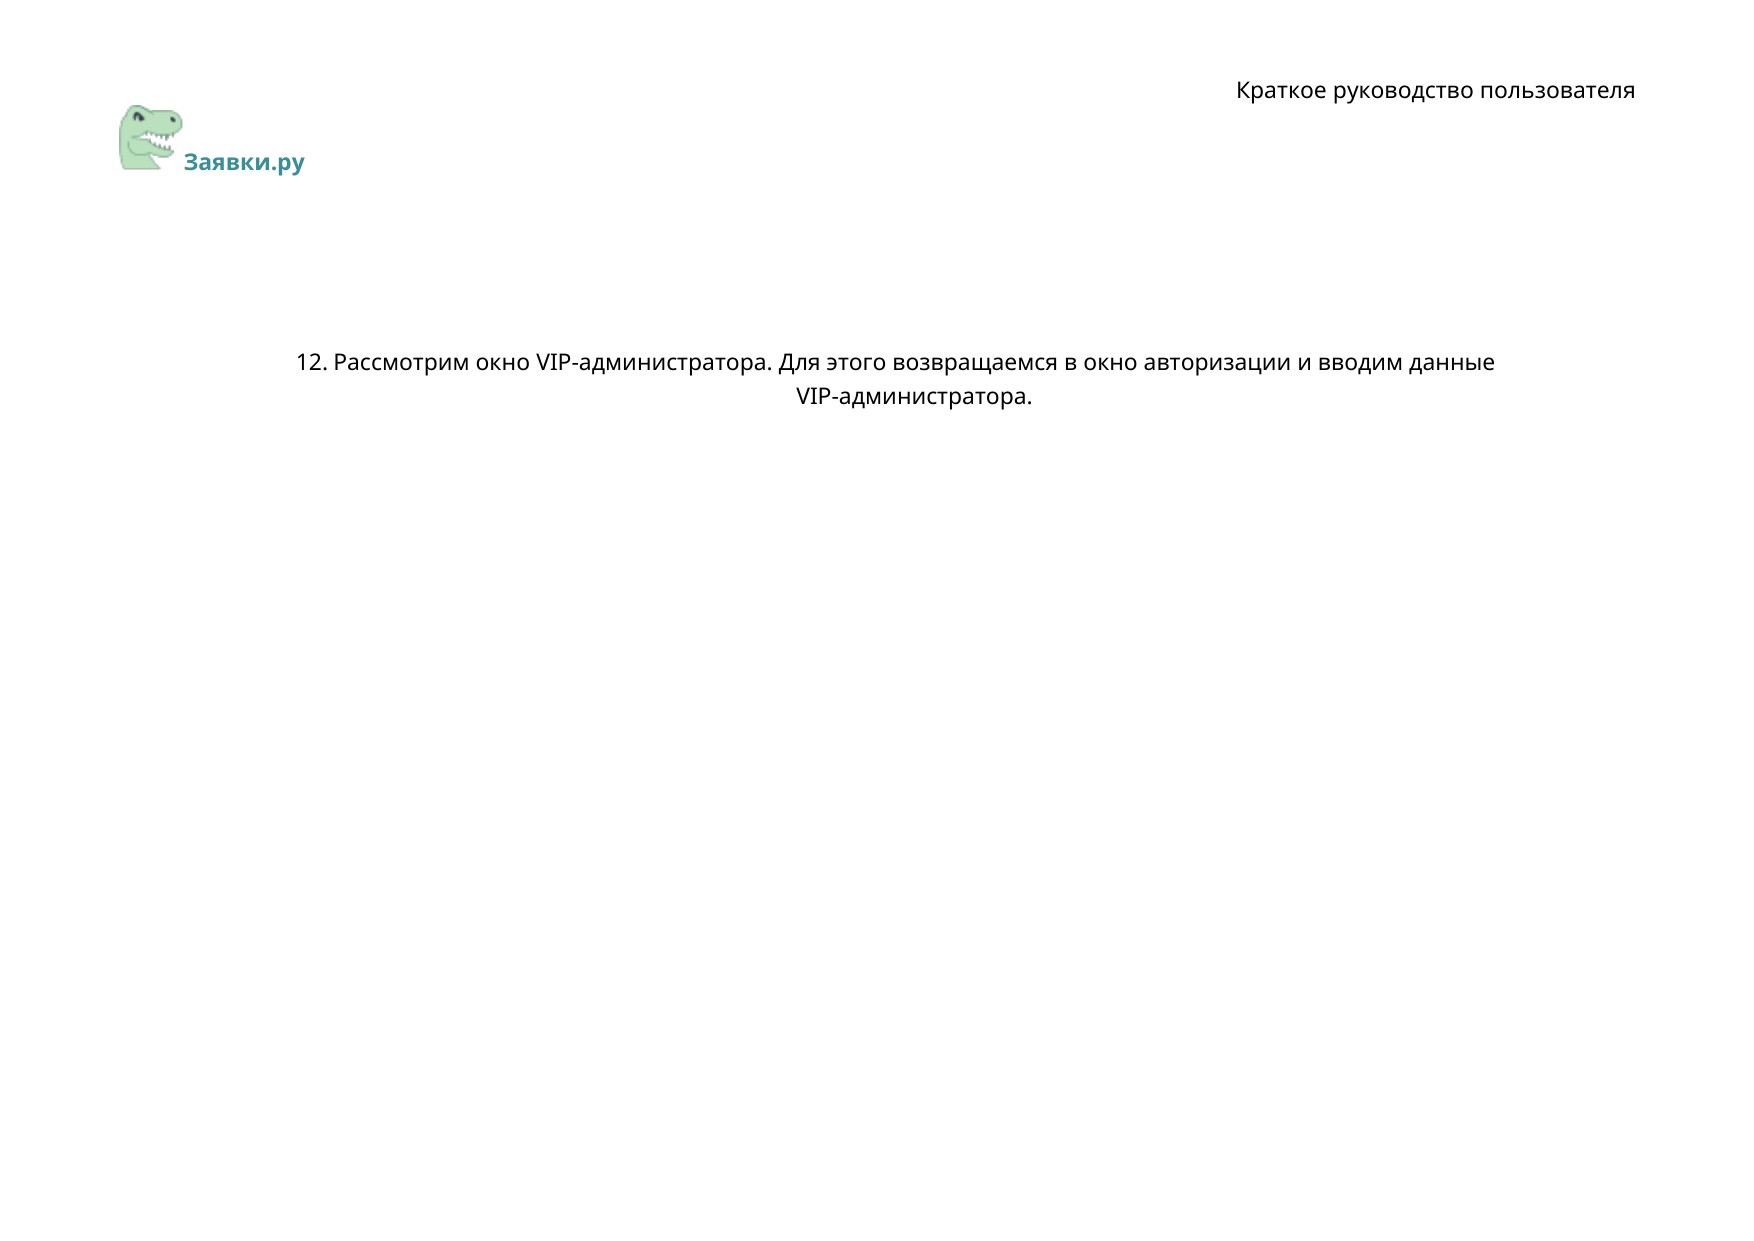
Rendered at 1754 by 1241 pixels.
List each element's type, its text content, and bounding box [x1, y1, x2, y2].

list Рассмотрим окно VIP-администратора. Для этого возвращаемся в окно авторизации и вводим данные [156, 346, 1636, 377]
list VIP-администратора. [193, 380, 1636, 411]
picture [118, 105, 184, 171]
